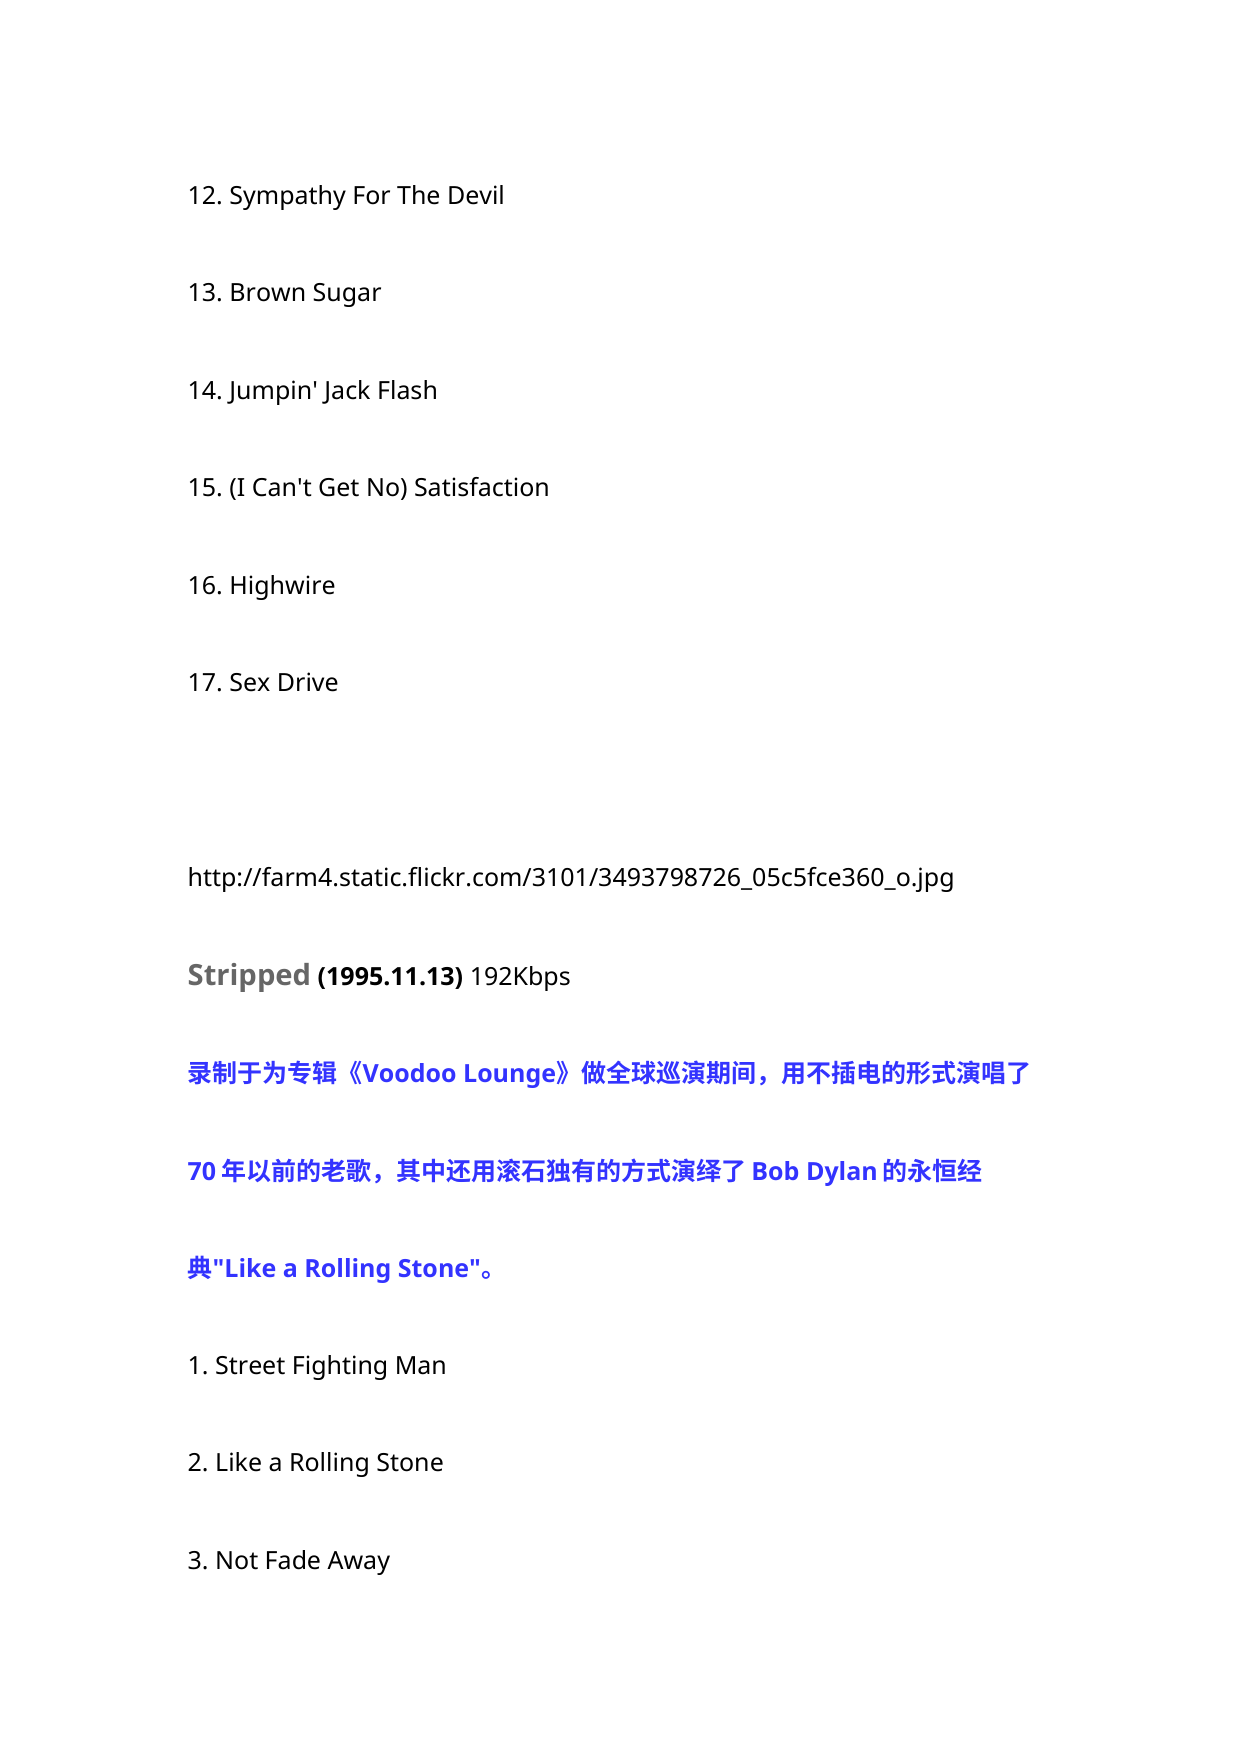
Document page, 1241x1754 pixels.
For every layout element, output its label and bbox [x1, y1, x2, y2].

text [187, 162, 1053, 1592]
